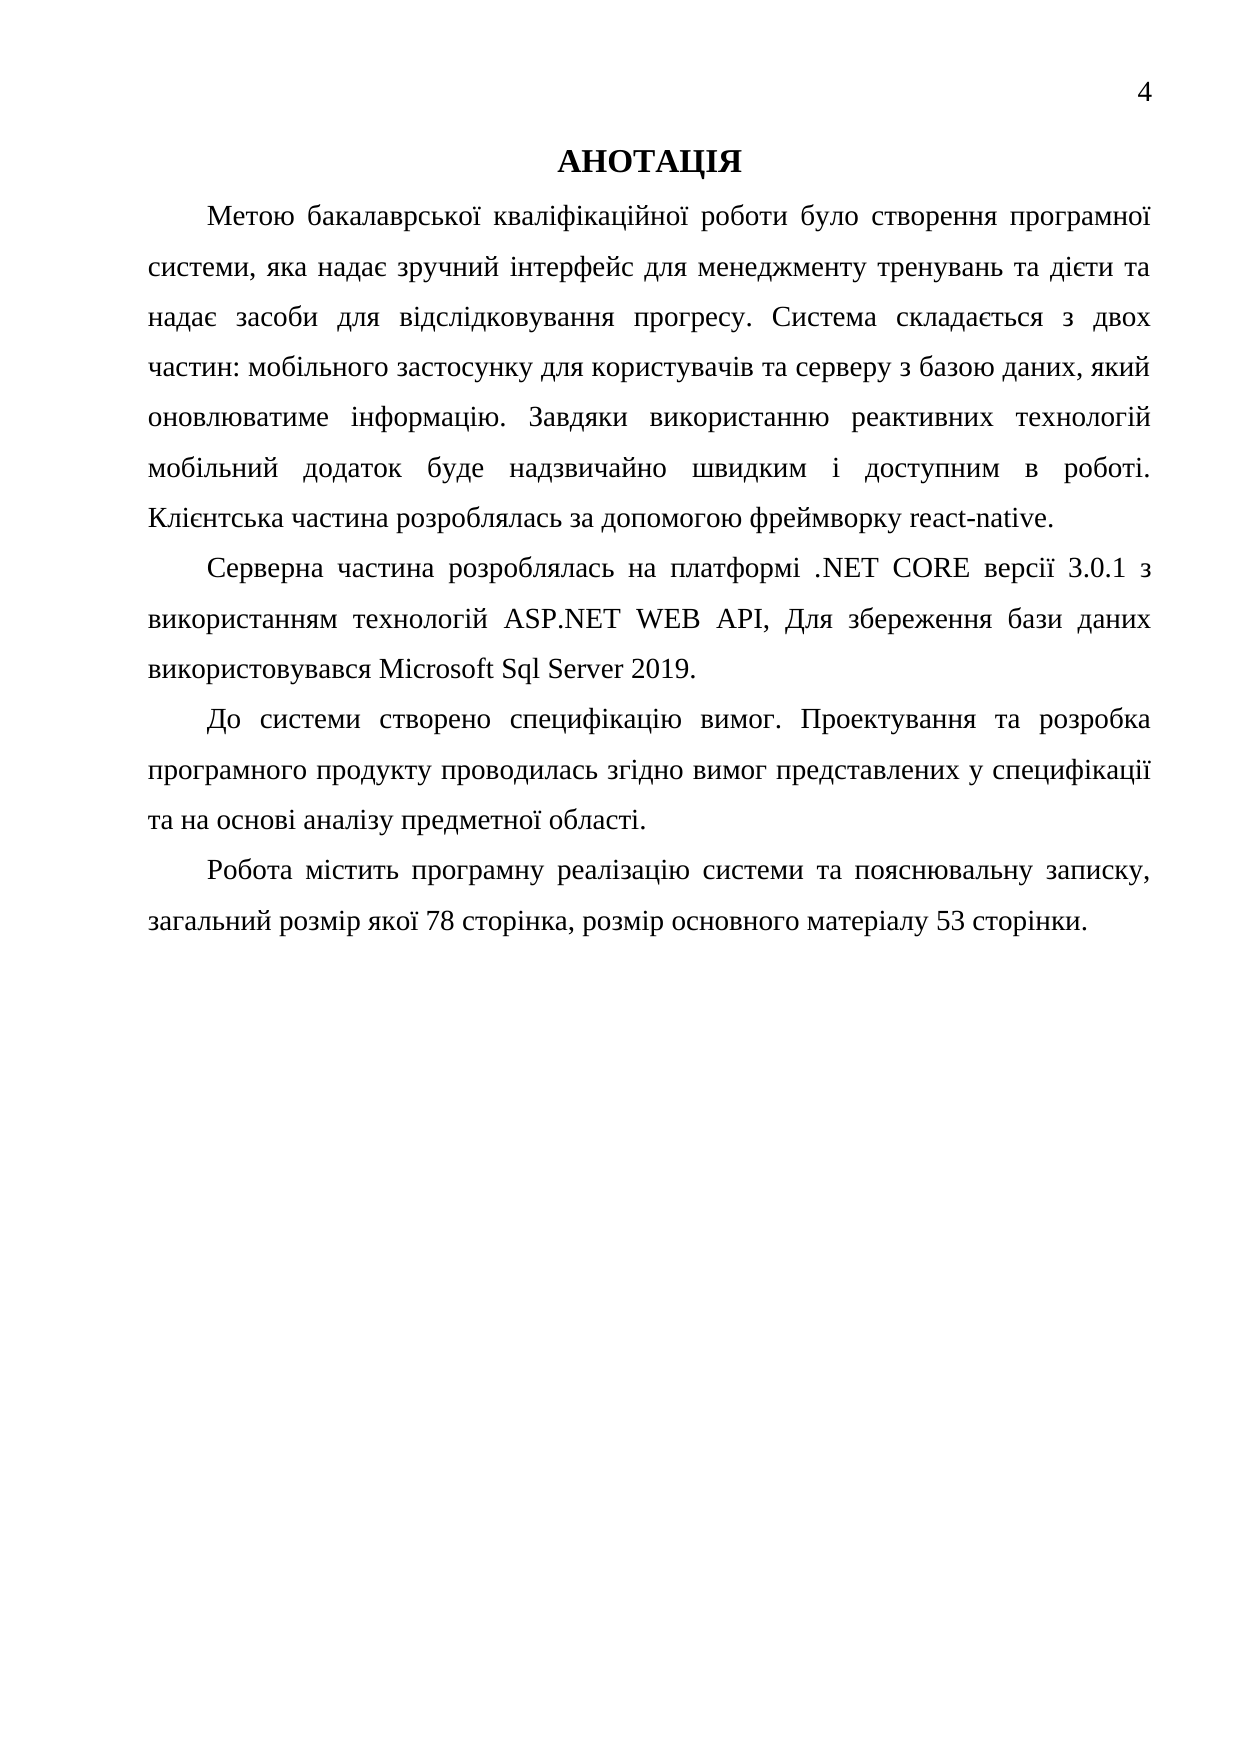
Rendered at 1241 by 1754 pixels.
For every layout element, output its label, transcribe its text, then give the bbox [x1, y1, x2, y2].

text До системи створено специфікацію вимог. Проектування та розробка програмного продукту проводилась згідно вимог представлених у специфікації та на основі аналізу предметної області. [148, 701, 1152, 836]
text АНОТАЦІЯ [148, 141, 1152, 179]
text Серверна частина розроблялась на платформі .NET CORE версії 3.0.1 з використанням технологій ASP.NET WEB API, Для збереження бази даних використовувався Microsoft Sql Server 2019. [148, 551, 1152, 685]
text Робота містить програмну реалізацію системи та пояснювальну записку, загальний розмір якої 78 сторінка, розмір основного матеріалу 53 сторінки. [148, 852, 1152, 936]
text Метою бакалаврської кваліфікаційної роботи було створення програмної системи, яка надає зручний інтерфейс для менеджменту тренувань та дієти та надає засоби для відслідковування прогресу. Система складається з двох частин: мобільного застосунку для користувачів та серверу з базою даних, який оновлюватиме інформацію. Завдяки використанню реактивних технологій мобільний додаток буде надзвичайно швидким і доступним в роботі. Клієнтська частина розроблялась за допомогою фреймворку react-native. [148, 198, 1152, 534]
